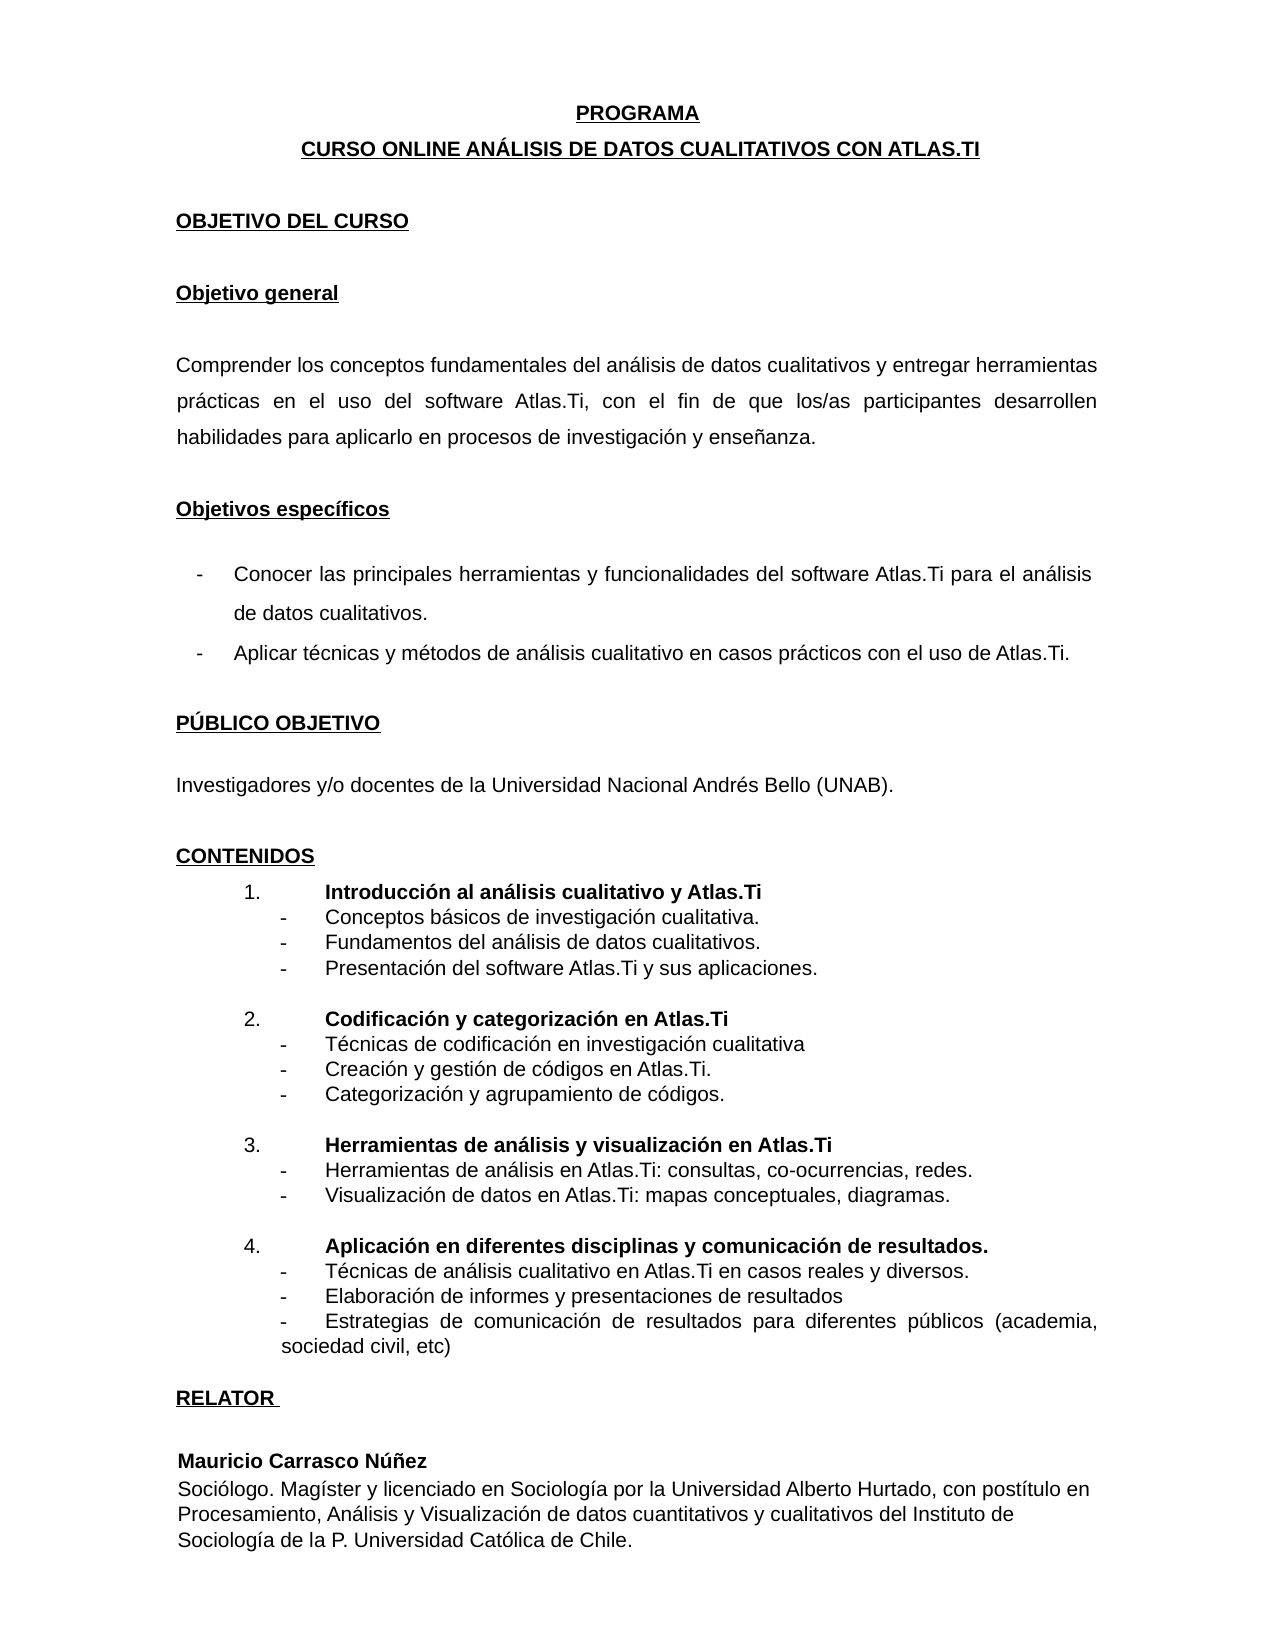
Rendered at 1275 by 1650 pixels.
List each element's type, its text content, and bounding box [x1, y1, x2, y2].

subtitle CONTENIDOS [176, 844, 1098, 868]
list Técnicas de análisis cualitativo en Atlas.Ti en casos reales y diversos. [280, 1259, 1098, 1283]
text PÚBLICO OBJETIVO [176, 711, 1098, 735]
text Comprender los conceptos fundamentales del análisis de datos cualitativos y entregar herramientas prácticas en el uso del software Atlas.Ti, con el fin de que los/as participantes desarrollen habilidades para aplicarlo en procesos de investigación y enseñanza. [176, 353, 1098, 448]
list Aplicación en diferentes disciplinas y comunicación de resultados. [243, 1234, 1098, 1258]
list Fundamentos del análisis de datos cualitativos. [280, 930, 1098, 954]
list Herramientas de análisis y visualización en Atlas.Ti [243, 1133, 1098, 1157]
list Introducción al análisis cualitativo y Atlas.Ti [243, 880, 1098, 904]
subtitle Objetivos específicos [176, 497, 1098, 521]
list Herramientas de análisis en Atlas.Ti: consultas, co-ocurrencias, redes. [280, 1158, 1098, 1182]
list Creación y gestión de códigos en Atlas.Ti. [280, 1057, 1098, 1081]
list Categorización y agrupamiento de códigos. [280, 1082, 1098, 1106]
text Investigadores y/o docentes de la Universidad Nacional Andrés Bello (UNAB). [176, 773, 1098, 797]
list Técnicas de codificación en investigación cualitativa [280, 1032, 1098, 1056]
list Visualización de datos en Atlas.Ti: mapas conceptuales, diagramas. [280, 1183, 1098, 1207]
list Elaboración de informes y presentaciones de resultados [280, 1284, 1098, 1308]
list Conocer las principales herramientas y funcionalidades del software Atlas.Ti para el análisis de datos cualitativos. [196, 561, 1093, 625]
list Estrategias de comunicación de resultados para diferentes públicos (academia, sociedad civil, etc) [280, 1309, 1098, 1358]
subtitle RELATOR [176, 1385, 1098, 1409]
list Aplicar técnicas y métodos de análisis cualitativo en casos prácticos con el uso de Atlas.Ti. [196, 640, 1093, 664]
text PROGRAMA [177, 101, 1098, 125]
list Conceptos básicos de investigación cualitativa. [280, 905, 1098, 929]
text Mauricio Carrasco Núñez [177, 1449, 1098, 1473]
text CURSO ONLINE ANÁLISIS DE DATOS CUALITATIVOS CON ATLAS.TI [177, 137, 1098, 161]
text Sociólogo. Magíster y licenciado en Sociología por la Universidad Alberto Hurtado, con postítulo en Procesamiento, Análisis y Visualización de datos cuantitativos y cualitativos del Instituto de Sociología de la P. Universidad Católica de Chile. [177, 1476, 1098, 1552]
subtitle Objetivo general [176, 281, 1098, 305]
list Presentación del software Atlas.Ti y sus aplicaciones. [280, 955, 1098, 979]
text OBJETIVO DEL CURSO [176, 209, 1098, 233]
list Codificación y categorización en Atlas.Ti [243, 1007, 1098, 1031]
